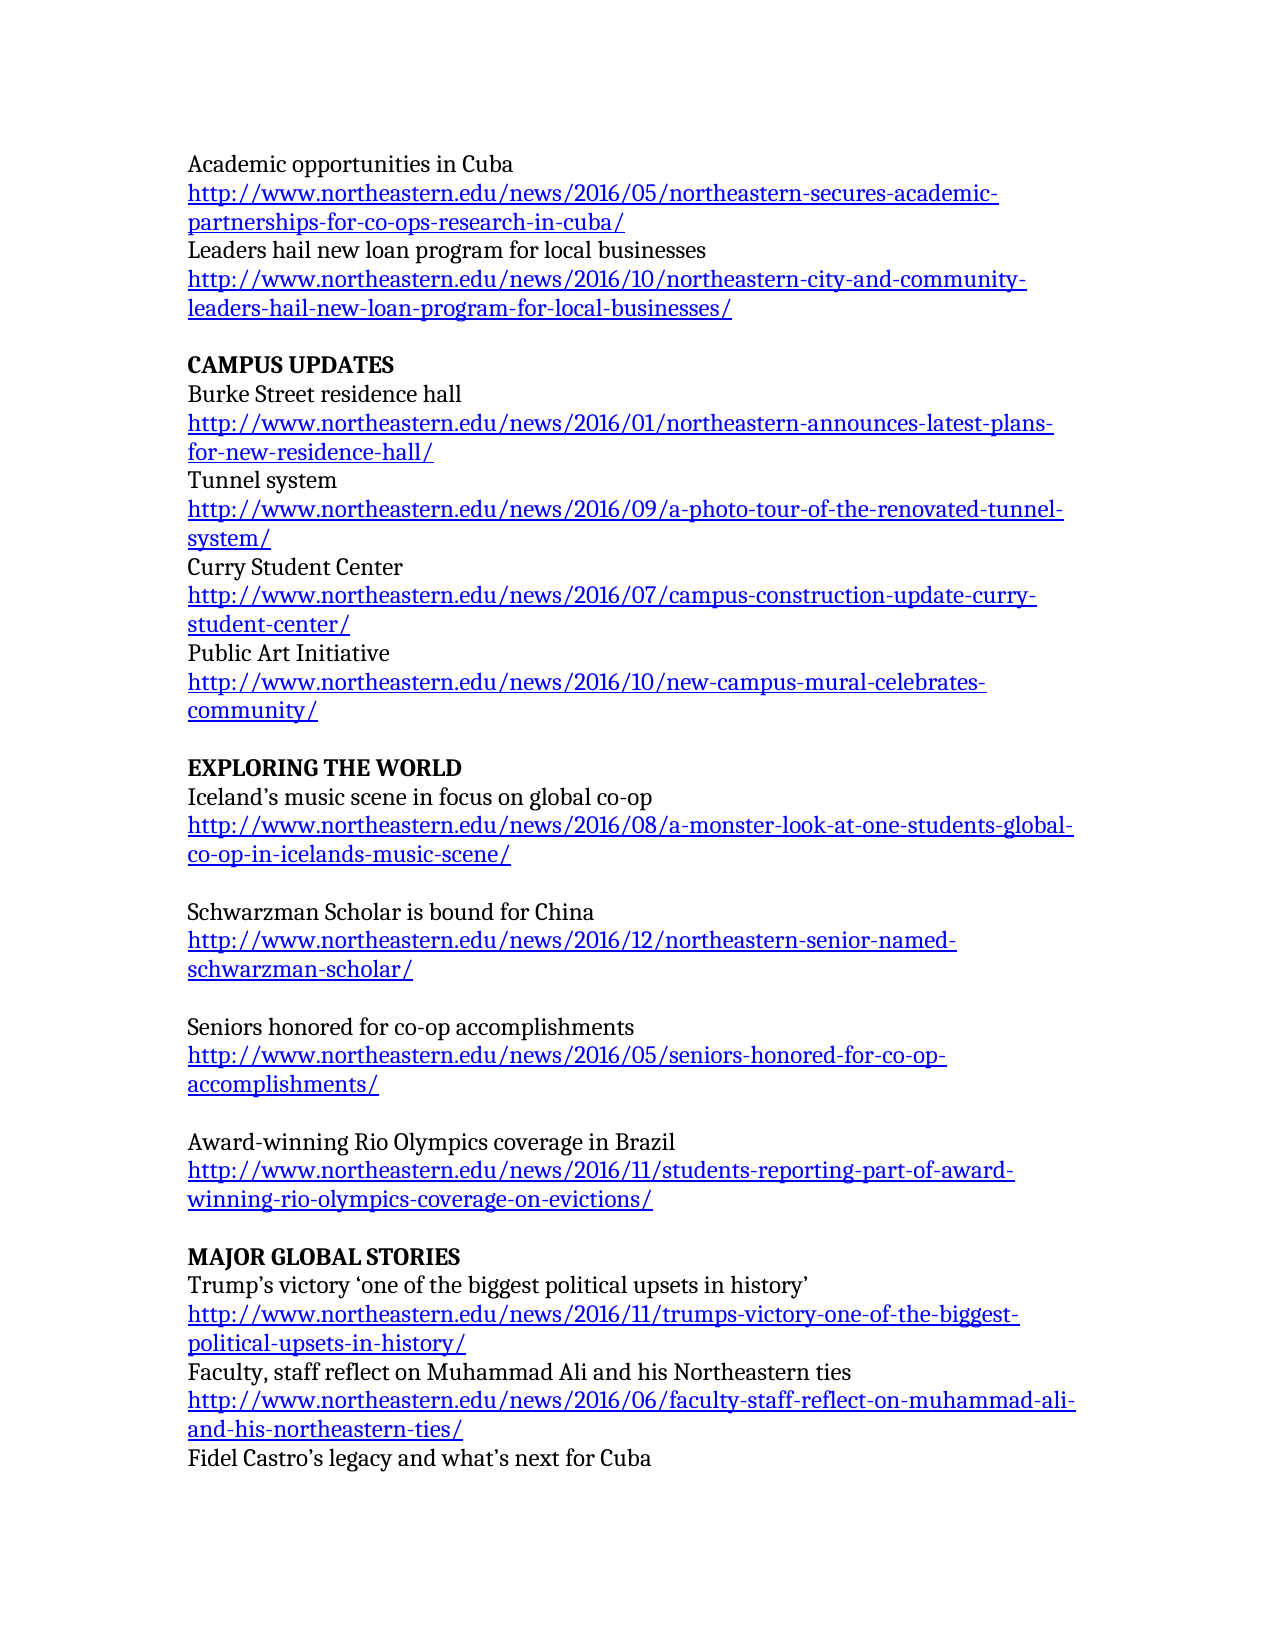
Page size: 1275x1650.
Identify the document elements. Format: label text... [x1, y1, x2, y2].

text CAMPUS UPDATES [187, 351, 1087, 380]
text http://www.northeastern.edu/news/2016/06/faculty-staff-reflect-on-muhammad-ali-and-his-northeastern-ties/ [187, 1386, 1087, 1444]
text http://www.northeastern.edu/news/2016/11/students-reporting-part-of-award-winning-rio-olympics-coverage-on-evictions/ [187, 1156, 1087, 1214]
text Iceland’s music scene in focus on global co-op [187, 782, 1087, 811]
text http://www.northeastern.edu/news/2016/08/a-monster-look-at-one-students-global-co-op-in-icelands-music-scene/ [187, 811, 1087, 869]
text http://www.northeastern.edu/news/2016/10/new-campus-mural-celebrates-community/ [187, 667, 1087, 725]
text http://www.northeastern.edu/news/2016/12/northeastern-senior-named-schwarzman-scholar/ [187, 926, 1087, 984]
text MAJOR GLOBAL STORIES [187, 1242, 1087, 1271]
text http://www.northeastern.edu/news/2016/05/seniors-honored-for-co-op-accomplishments/ [187, 1041, 1087, 1099]
text http://www.northeastern.edu/news/2016/07/campus-construction-update-curry-student-center/ [187, 581, 1087, 639]
text Leaders hail new loan program for local businesses [187, 236, 1087, 265]
text Trump’s victory ‘one of the biggest political upsets in history’ [187, 1271, 1087, 1300]
text Seniors honored for co-​​op accomplishments [187, 1012, 1087, 1041]
text Academic opportunities in Cuba http://www.northeastern.edu/news/2016/05/northeastern-secures-academic-partnerships-for-co-ops-research-in-cuba/ [187, 150, 1087, 236]
text Tunnel system [187, 466, 1087, 495]
text http://www.northeastern.edu/news/2016/09/a-photo-tour-of-the-renovated-tunnel-system/ [187, 495, 1087, 552]
text http://www.northeastern.edu/news/2016/10/northeastern-city-and-community-leaders-hail-new-loan-program-for-local-businesses/ [187, 265, 1087, 322]
text Burke Street residence hall http://www.northeastern.edu/news/2016/01/northeastern-announces-latest-plans-for-new-residence-hall/ [187, 380, 1087, 466]
text Public Art Initiative [187, 639, 1087, 667]
text EXPLORING THE WORLD [187, 754, 1087, 782]
text Schwarzman Scholar is bound for China [187, 897, 1087, 926]
text Curry Student Center [187, 552, 1087, 581]
text http://www.northeastern.edu/news/2016/11/trumps-victory-one-of-the-biggest-political-upsets-in-history/ [187, 1300, 1087, 1357]
text Faculty, staff reflect on Muhammad Ali and his Northeastern ties [187, 1357, 1087, 1386]
text Award-​​winning Rio Olympics coverage in Brazil [187, 1127, 1087, 1156]
text Fidel Castro’s legacy and what’s next for Cuba [187, 1444, 1087, 1472]
